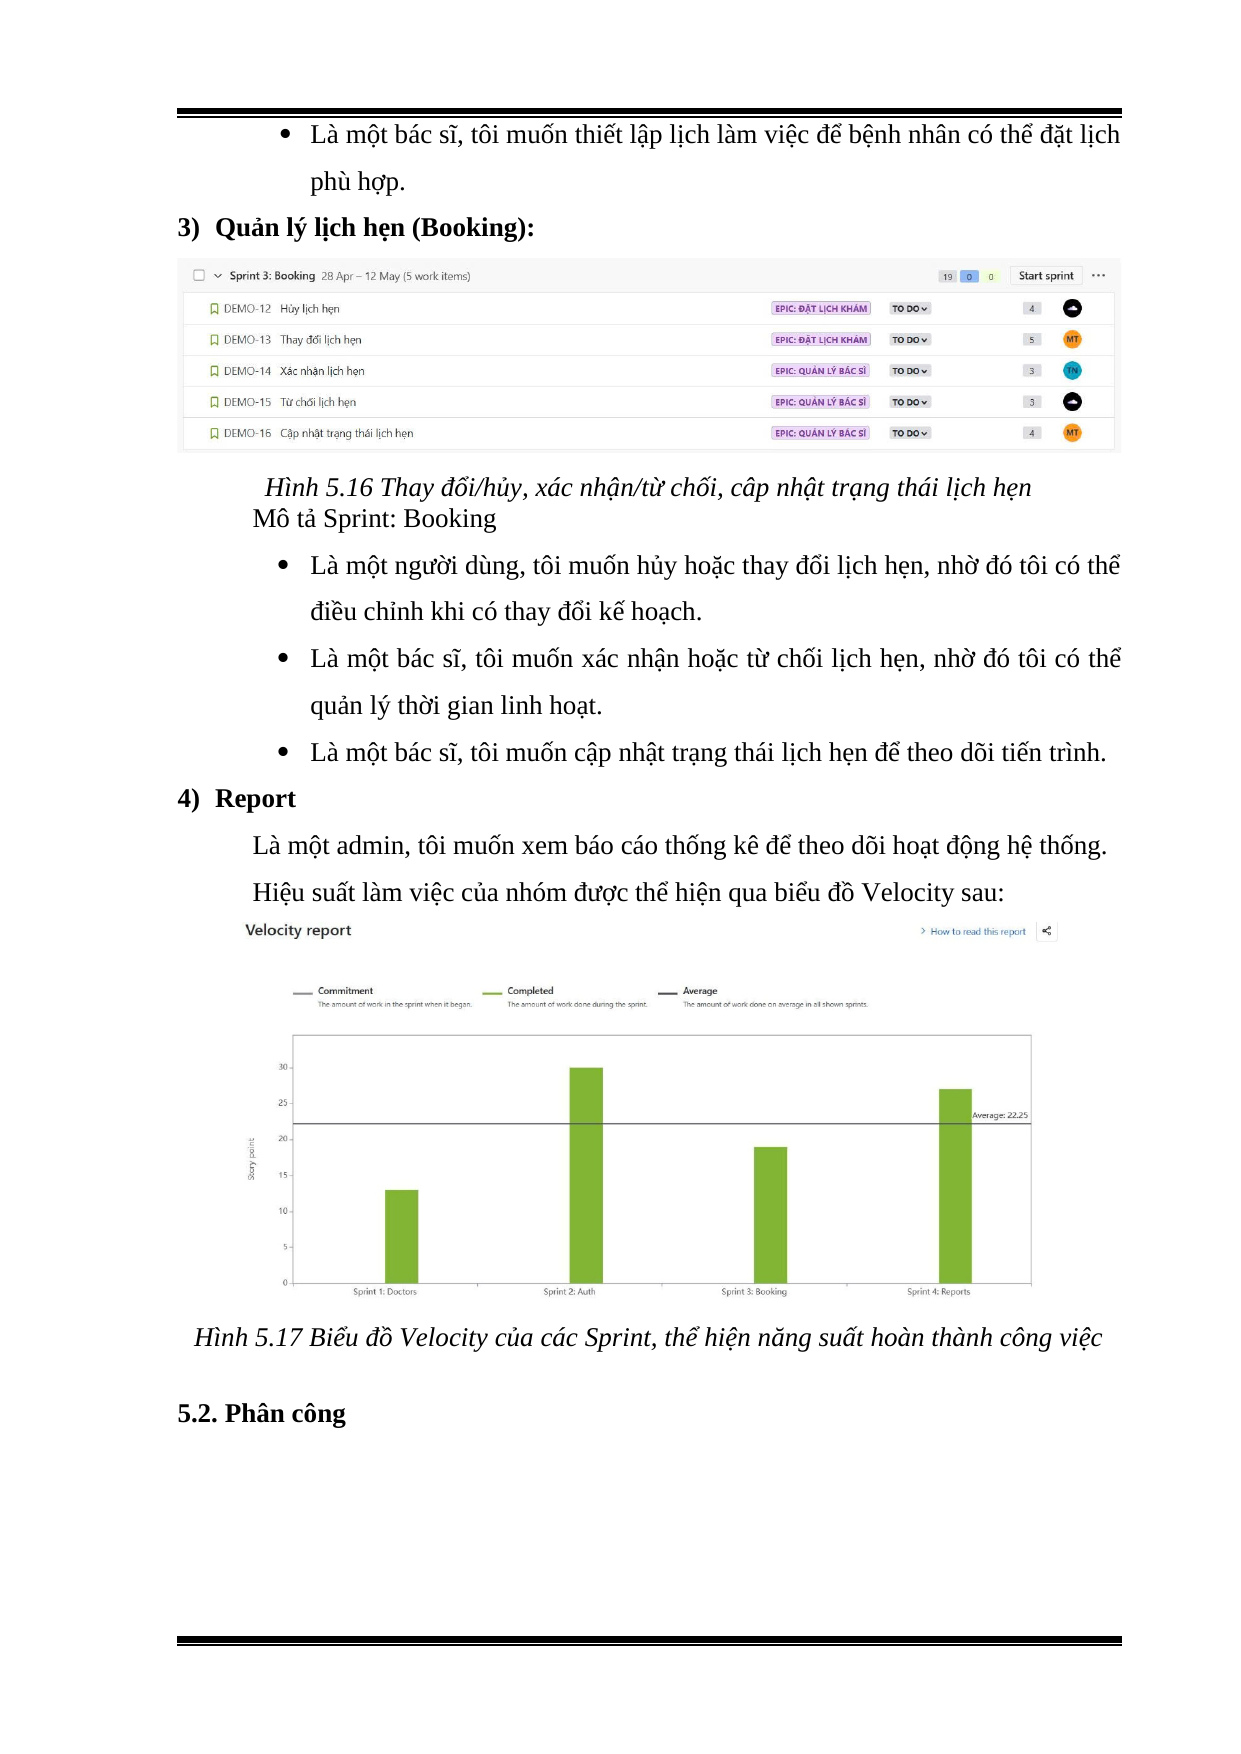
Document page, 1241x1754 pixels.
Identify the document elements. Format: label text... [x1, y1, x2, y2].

subtitle Phân công [177, 1397, 1122, 1429]
text Mô tả Sprint: Booking [177, 502, 1122, 533]
list Là một bác sĩ, tôi muốn cập nhật trạng thái lịch hẹn để theo dõi tiến trình. [278, 736, 1122, 767]
list Là một bác sĩ, tôi muốn thiết lập lịch làm việc để bệnh nhân có thể đặt lịch phù hợp. [281, 118, 1122, 196]
list Là một bác sĩ, tôi muốn xác nhận hoặc từ chối lịch hẹn, nhờ đó tôi có thể quản lý thời gian linh hoạt. [278, 642, 1122, 720]
list Là một người dùng, tôi muốn hủy hoặc thay đổi lịch hẹn, nhờ đó tôi có thể điều chỉnh khi có thay đổi kế hoạch. [278, 549, 1122, 627]
text Hiệu suất làm việc của nhóm được thể hiện qua biểu đồ Velocity sau: [177, 876, 1122, 907]
list Quản lý lịch hẹn (Booking): [177, 212, 1122, 243]
picture [177, 258, 1123, 453]
picture [233, 922, 1066, 1303]
text Là một admin, tôi muốn xem báo cáo thống kê để theo dõi hoạt động hệ thống. [177, 829, 1122, 860]
list Report [177, 782, 1122, 814]
